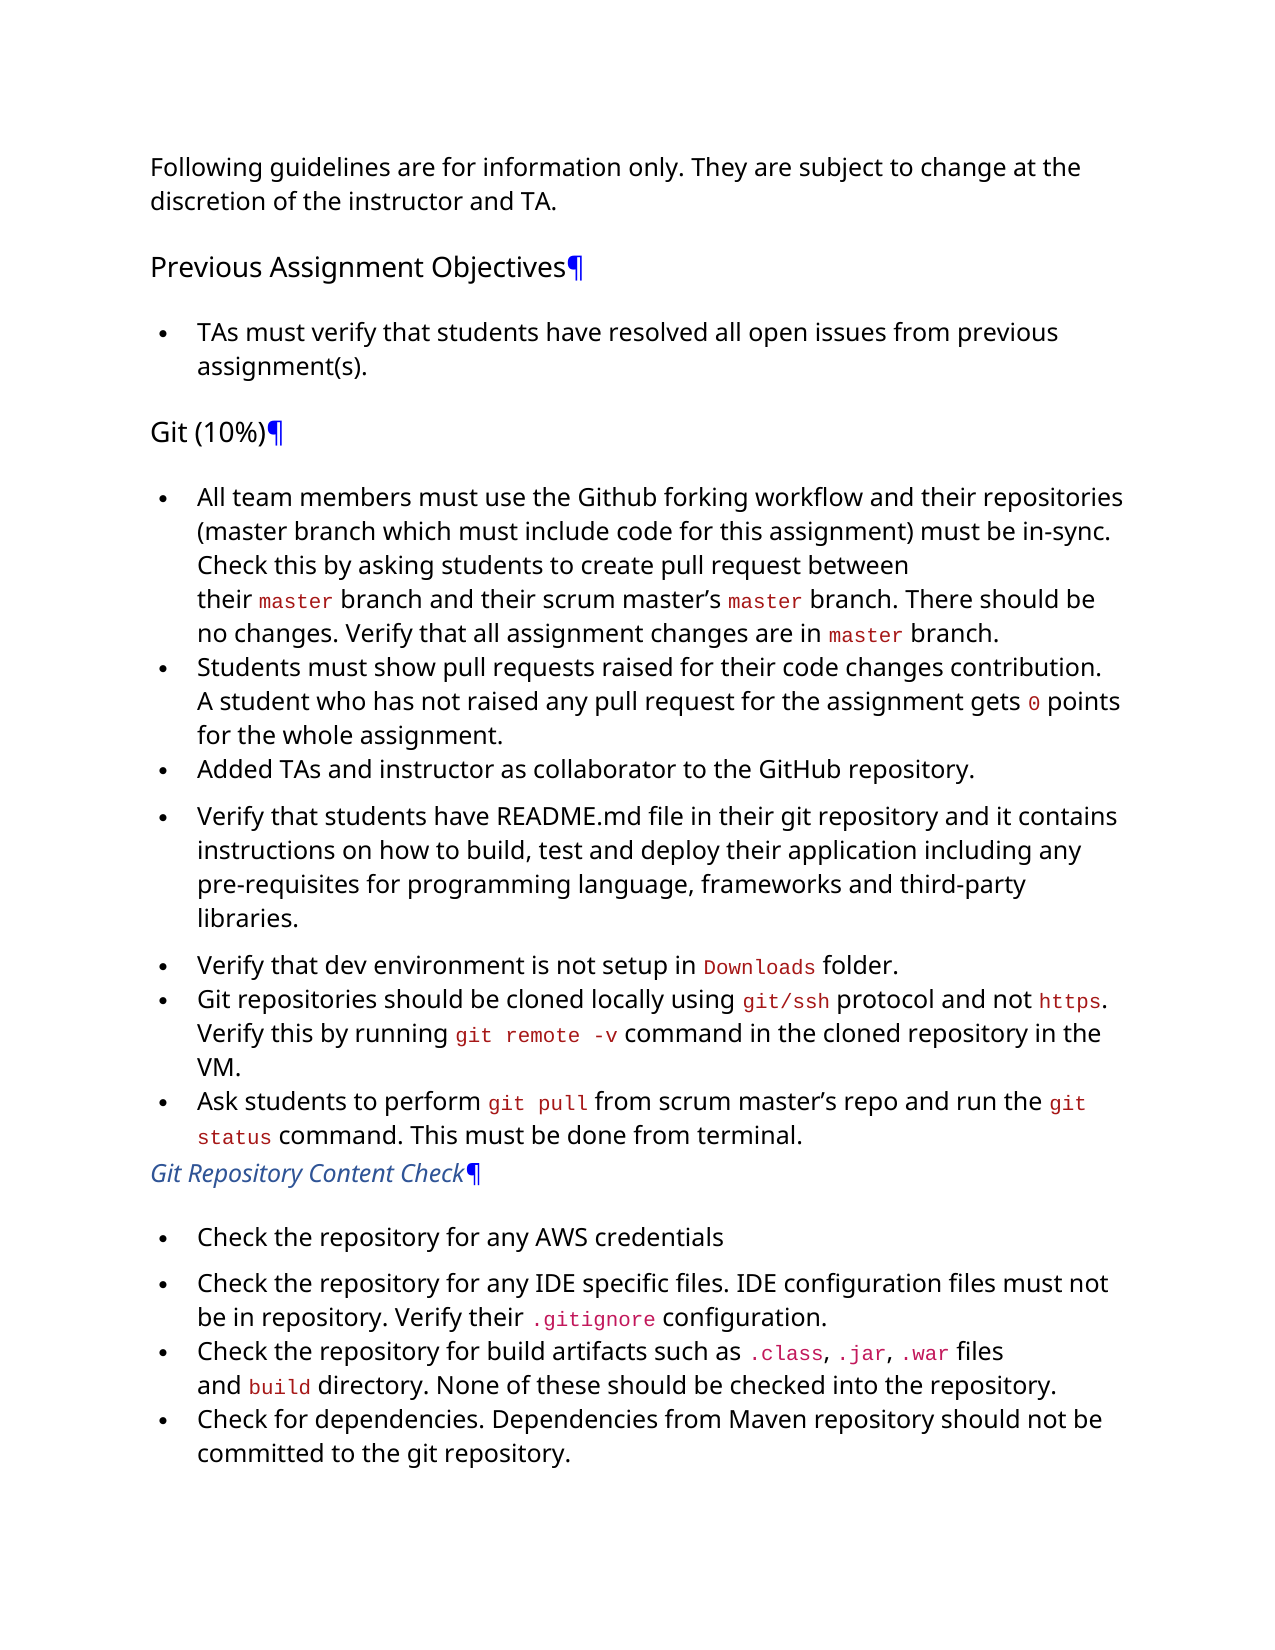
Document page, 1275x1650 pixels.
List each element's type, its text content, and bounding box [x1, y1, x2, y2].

list Verify that students have README.md file in their git repository and it contains instructions on how to build, test and deploy their application including any pre-requisites for programming language, frameworks and third-party libraries. [159, 799, 1125, 935]
list Check the repository for any IDE specific files. IDE configuration files must not be in repository. Verify their .gitignore configuration. [159, 1266, 1125, 1334]
list Ask students to perform git pull from scrum master’s repo and run the git status command. This must be done from terminal. [159, 1084, 1125, 1152]
list All team members must use the Github forking workflow and their repositories (master branch which must include code for this assignment) must be in-sync. Check this by asking students to create pull request between their master branch and their scrum master’s master branch. There should be no changes. Verify that all assignment changes are in master branch. [159, 479, 1125, 650]
list Students must show pull requests raised for their code changes contribution. A student who has not raised any pull request for the assignment gets 0 points for the whole assignment. [159, 650, 1125, 752]
text Following guidelines are for information only. They are subject to change at the discretion of the instructor and TA. [150, 150, 1125, 218]
subtitle Git Repository Content Check¶ [150, 1156, 1125, 1190]
subtitle Git (10%)¶ [150, 412, 1125, 450]
list Verify that dev environment is not setup in Downloads folder. [159, 947, 1125, 981]
list Check the repository for any AWS credentials [159, 1219, 1125, 1253]
list Check the repository for build artifacts such as .class, .jar, .war files and build directory. None of these should be checked into the repository. [159, 1334, 1125, 1402]
list Added TAs and instructor as collaborator to the GitHub repository. [159, 752, 1125, 786]
subtitle Previous Assignment Objectives¶ [150, 247, 1125, 286]
list Check for dependencies. Dependencies from Maven repository should not be committed to the git repository. [159, 1402, 1125, 1470]
list TAs must verify that students have resolved all open issues from previous assignment(s). [159, 315, 1125, 383]
list Git repositories should be cloned locally using git/ssh protocol and not https. Verify this by running git remote -v command in the cloned repository in the VM. [159, 981, 1125, 1084]
